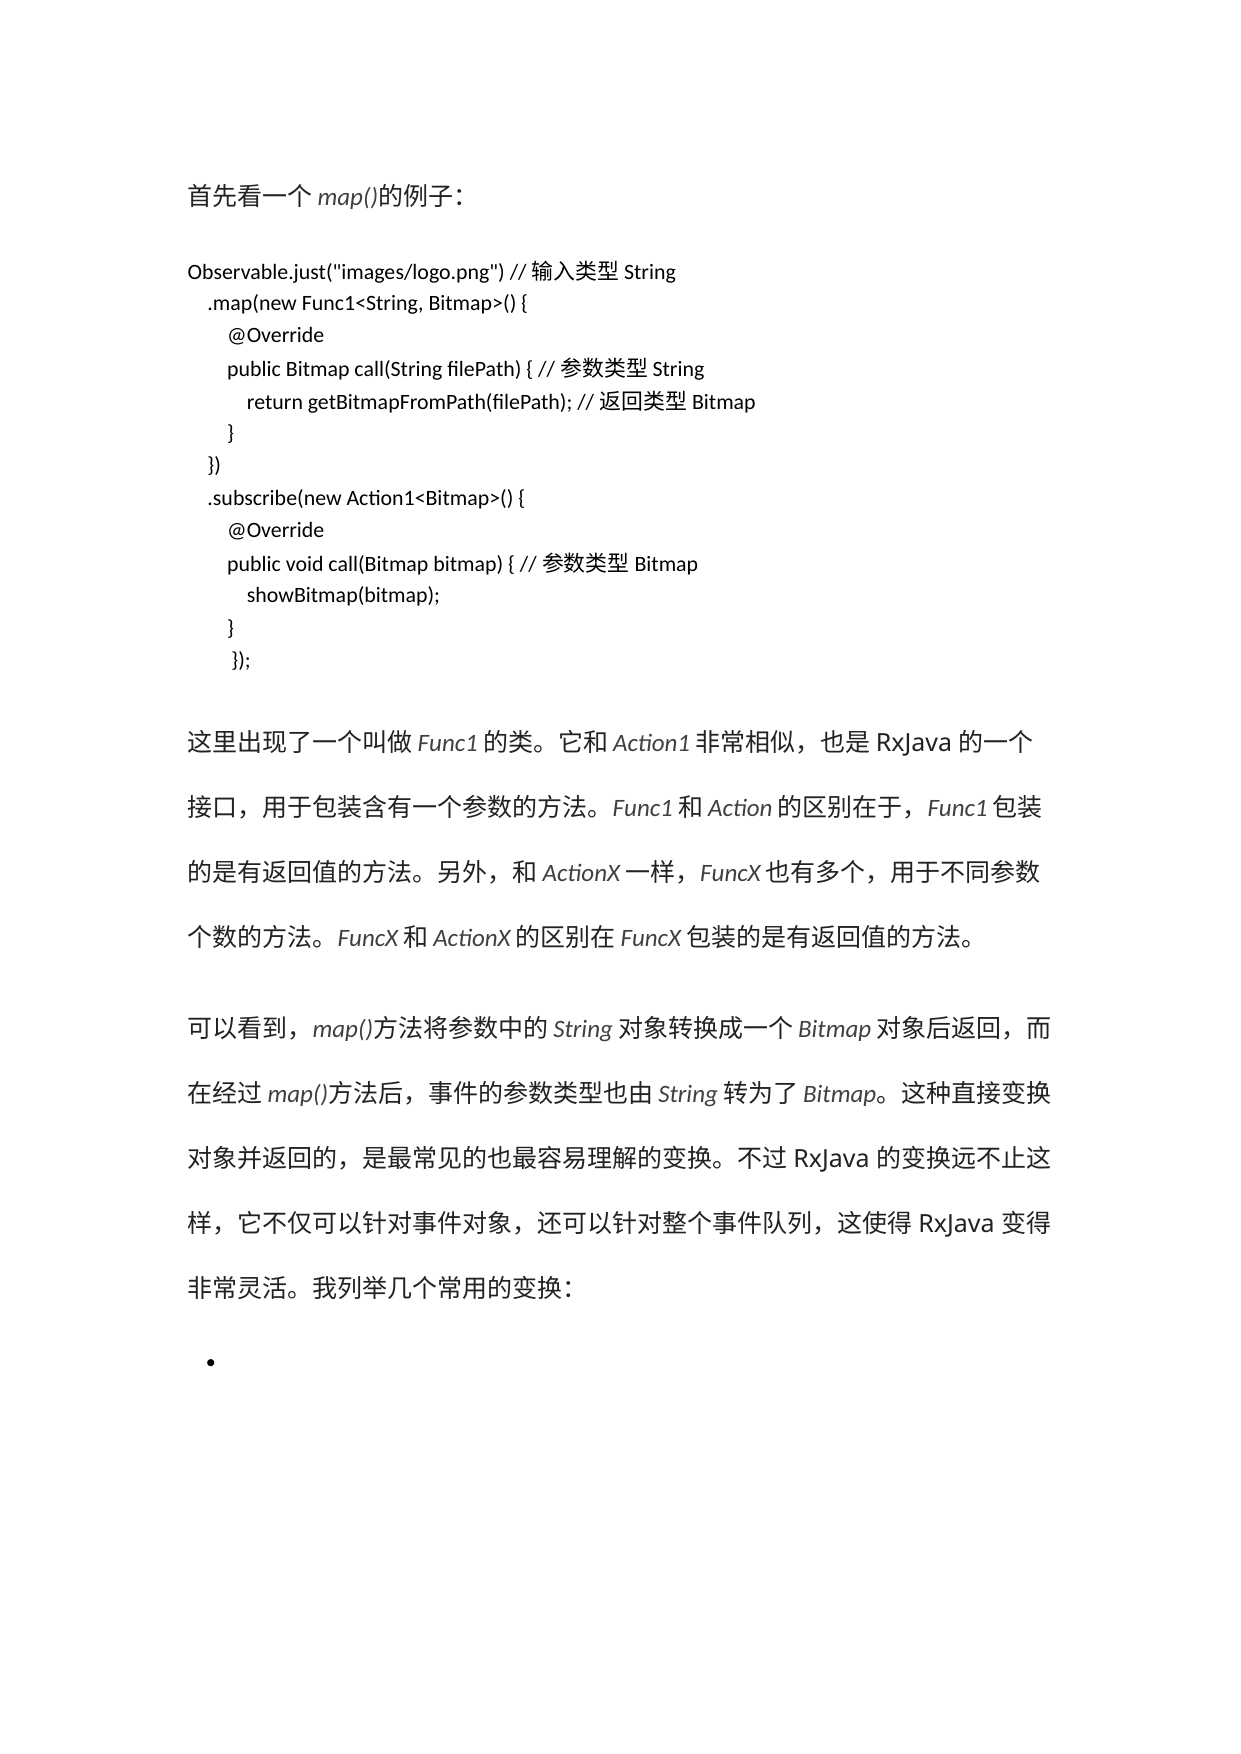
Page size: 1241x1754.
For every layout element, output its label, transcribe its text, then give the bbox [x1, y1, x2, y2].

text } [187, 416, 1053, 448]
text } [187, 611, 1053, 643]
text .map(new Func1<String, Bitmap>() { [187, 286, 1053, 318]
text @Override [187, 318, 1053, 351]
text Observable.just("images/logo.png") // 输入类型 String [187, 253, 1053, 286]
text .subscribe(new Action1<Bitmap>() { [187, 481, 1053, 513]
text return getBitmapFromPath(filePath); // 返回类型 Bitmap [187, 383, 1053, 416]
text public Bitmap call(String filePath) { // 参数类型 String [187, 351, 1053, 383]
text public void call(Bitmap bitmap) { // 参数类型 Bitmap [187, 546, 1053, 578]
text 可以看到，map()方法将参数中的String对象转换成一个Bitmap对象后返回，而在经过map()方法后，事件的参数类型也由String转为了Bitmap。这种直接变换对象并返回的，是最常见的也最容易理解的变换。不过 RxJava 的变换远不止这样，它不仅可以针对事件对象，还可以针对整个事件队列，这使得 RxJava 变得非常灵活。我列举几个常用的变换： [187, 994, 1053, 1319]
text 首先看一个map()的例子： [187, 162, 1053, 227]
text }); [187, 643, 1053, 676]
text @Override [187, 513, 1053, 546]
text }) [187, 448, 1053, 481]
text 这里出现了一个叫做Func1的类。它和Action1非常相似，也是 RxJava 的一个接口，用于包装含有一个参数的方法。Func1和Action的区别在于，Func1包装的是有返回值的方法。另外，和ActionX一样，FuncX也有多个，用于不同参数个数的方法。FuncX和ActionX的区别在FuncX包装的是有返回值的方法。 [187, 708, 1053, 968]
text showBitmap(bitmap); [187, 578, 1053, 611]
